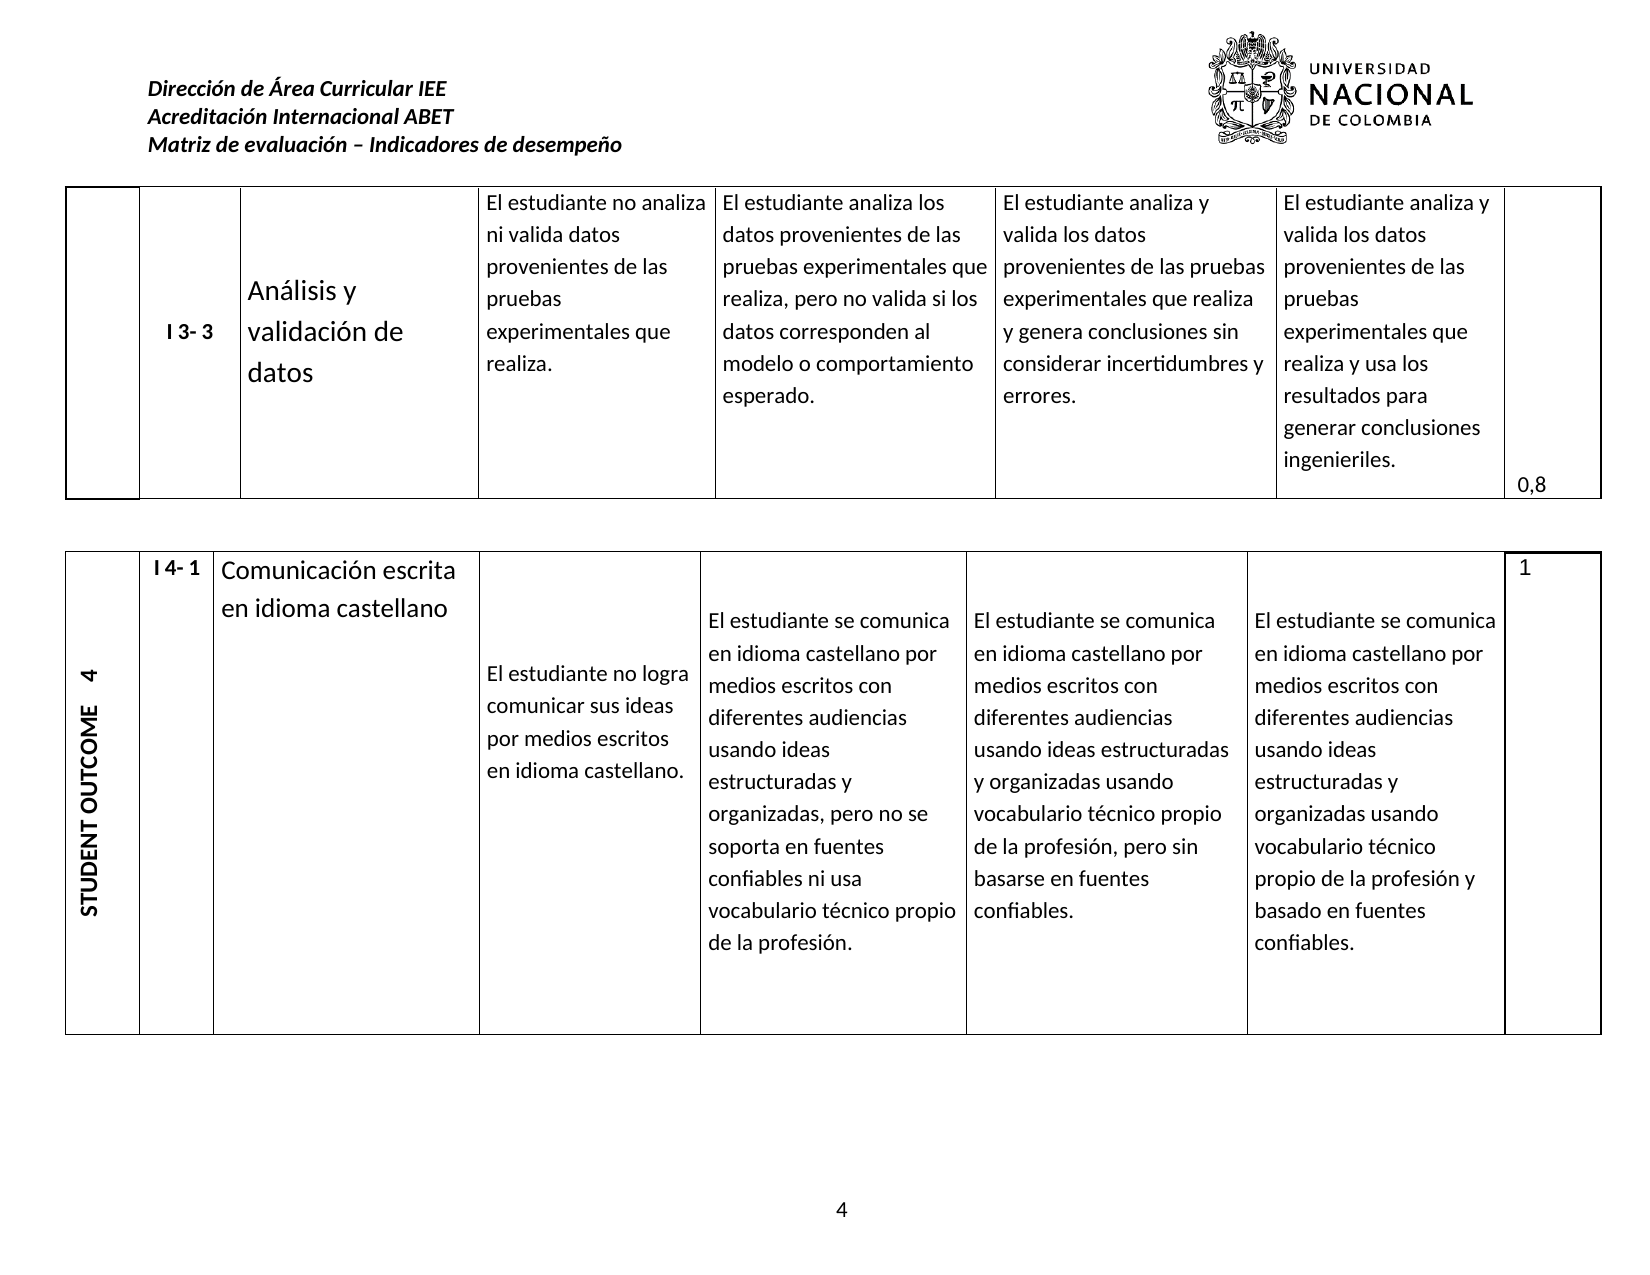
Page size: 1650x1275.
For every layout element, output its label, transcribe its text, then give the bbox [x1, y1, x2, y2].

table_cell El estudiante no analiza ni valida datos provenientes de las pruebas experimentales que realiza. [479, 187, 715, 498]
table_header STUDENT OUTCOME 4 [66, 552, 139, 1034]
table_cell 0,8 [1505, 187, 1600, 498]
table_header El estudiante no logra comunicar sus ideas por medios escritos en idioma castellano. [480, 552, 700, 1034]
picture [1180, 2, 1501, 172]
table_header El estudiante se comunica en idioma castellano por medios escritos con diferentes audiencias usando ideas estructuradas y organizadas, pero no se soporta en fuentes confiables ni usa vocabulario técnico propio de la profesión. [701, 552, 966, 1034]
table_header El estudiante se comunica en idioma castellano por medios escritos con diferentes audiencias usando ideas estructuradas y organizadas usando vocabulario técnico propio de la profesión y basado en fuentes confiables. [1248, 552, 1504, 1034]
table_cell El estudiante analiza y valida los datos provenientes de las pruebas experimentales que realiza y genera conclusiones sin considerar incertidumbres y errores. [996, 187, 1276, 498]
table_cell Análisis y validación de datos [240, 187, 479, 498]
table_header I 4- 1 [140, 552, 213, 1034]
table_header 1 [1506, 554, 1600, 1034]
table_header El estudiante se comunica en idioma castellano por medios escritos con diferentes audiencias usando ideas estructuradas y organizadas usando vocabulario técnico propio de la profesión, pero sin basarse en fuentes confiables. [967, 552, 1247, 1034]
table_header Comunicación escrita en idioma castellano [214, 552, 479, 1034]
table_cell El estudiante analiza y valida los datos provenientes de las pruebas experimentales que realiza y usa los resultados para generar conclusiones ingenieriles. [1276, 187, 1505, 498]
table_cell I 3- 3 [140, 187, 240, 498]
table_cell El estudiante analiza los datos provenientes de las pruebas experimentales que realiza, pero no valida si los datos corresponden al modelo o comportamiento esperado. [715, 187, 996, 498]
